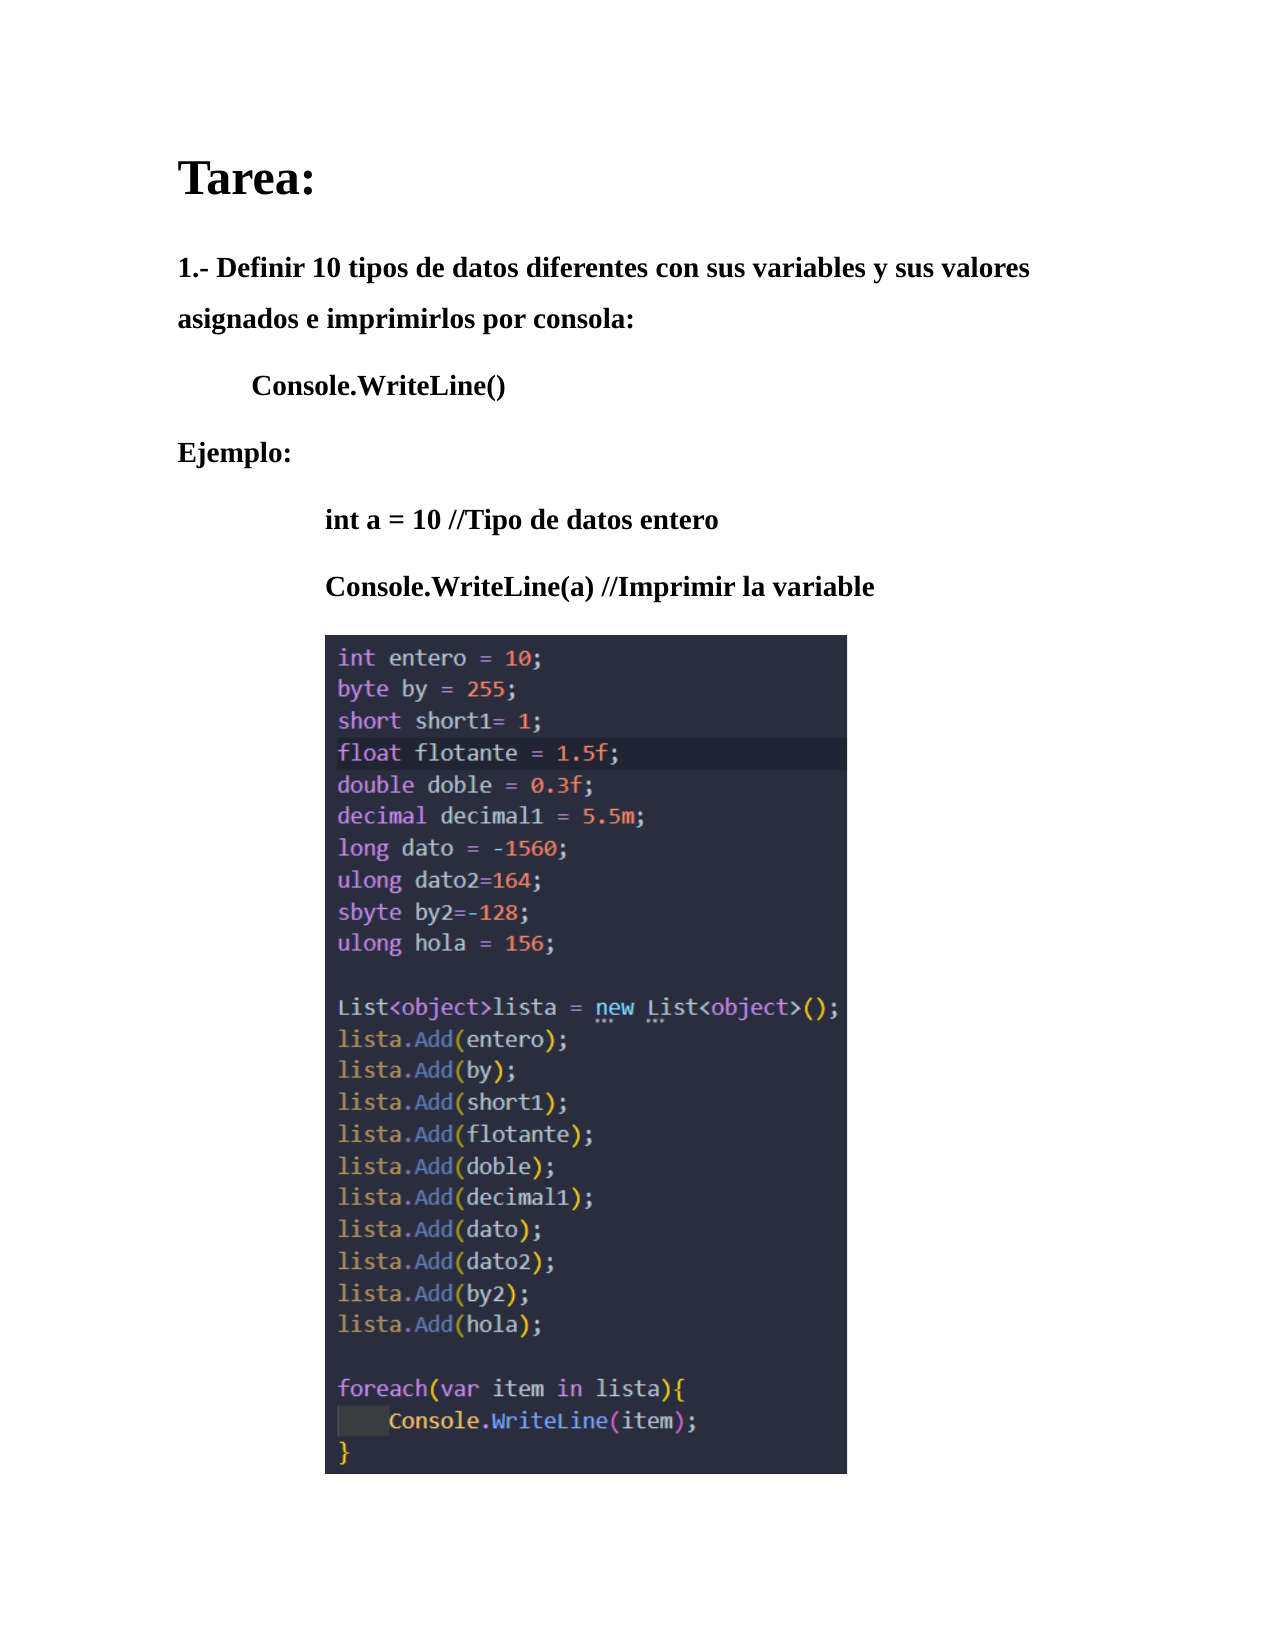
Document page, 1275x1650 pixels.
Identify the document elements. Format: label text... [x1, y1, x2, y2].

text Console.WriteLine() [177, 368, 1098, 401]
text int a = 10 //Tipo de datos entero [251, 502, 1098, 535]
text Ejemplo: [177, 435, 1098, 468]
text 1.- Definir 10 tipos de datos diferentes con sus variables y sus valores asignados e imprimirlos por consola: [177, 251, 1098, 334]
text Console.WriteLine(a) //Imprimir la variable [251, 569, 1098, 602]
picture [325, 635, 848, 1474]
text Tarea: [177, 148, 1098, 205]
